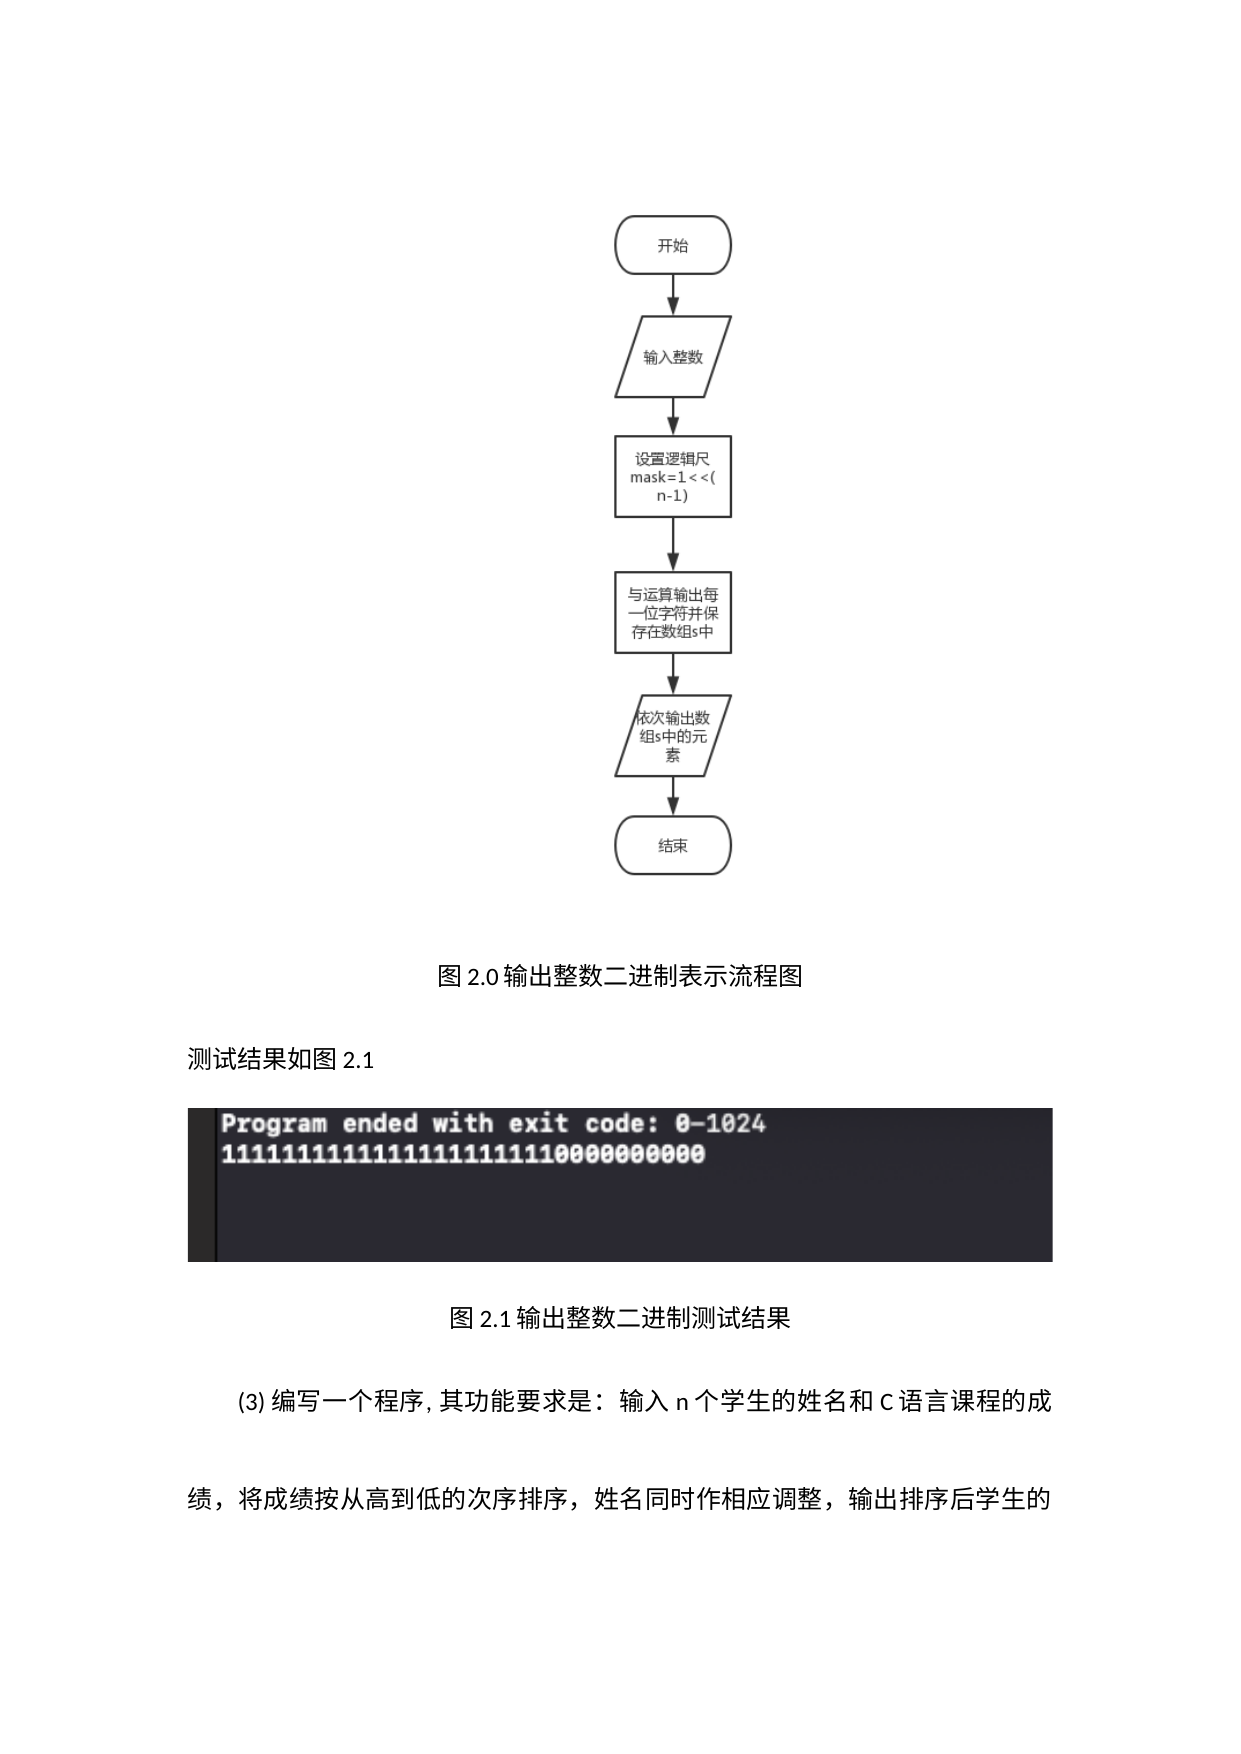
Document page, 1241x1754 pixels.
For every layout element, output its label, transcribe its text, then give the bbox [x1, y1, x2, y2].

picture [560, 162, 768, 911]
list 测试结果如图2.1 [187, 1025, 1053, 1090]
list 图2.1输出整数二进制测试结果 [187, 1284, 1053, 1349]
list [187, 1367, 1053, 1530]
picture [187, 1108, 1053, 1262]
list 图2.0输出整数二进制表示流程图 [187, 942, 1053, 1007]
